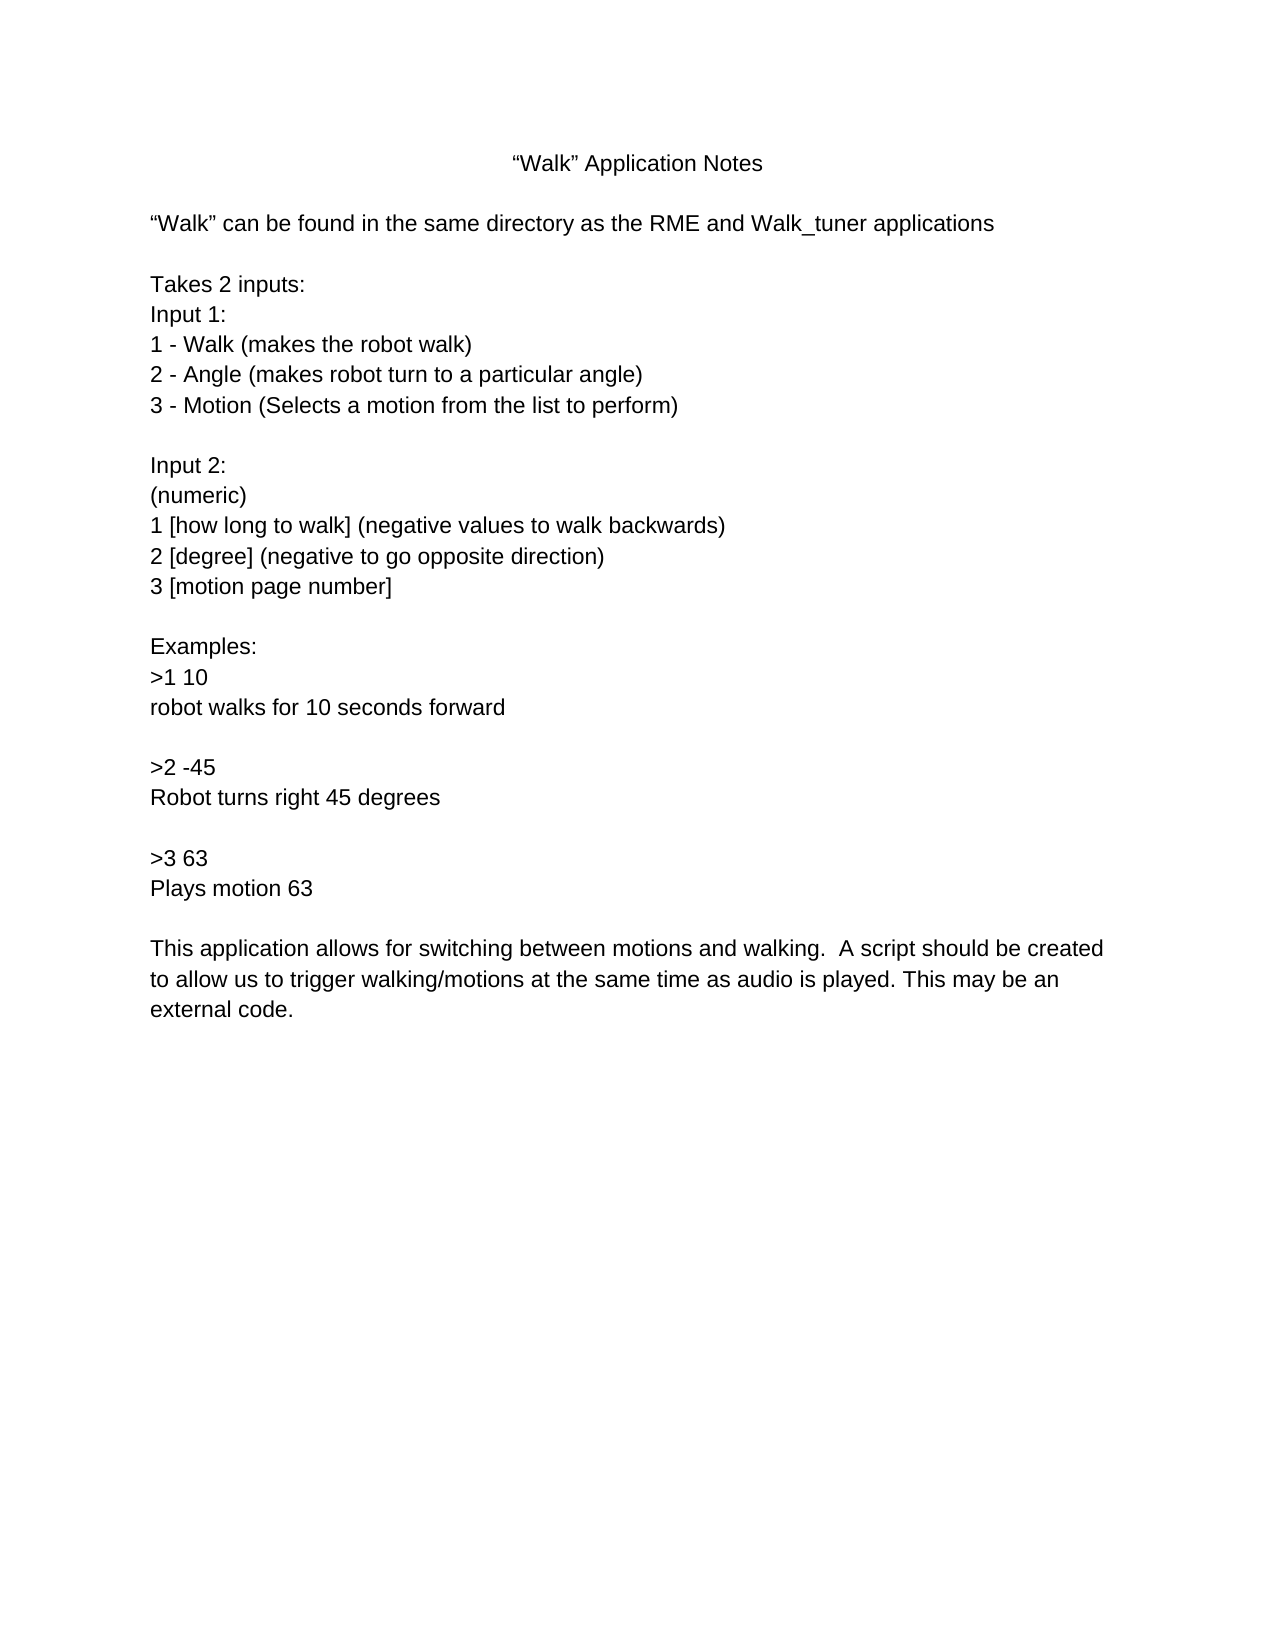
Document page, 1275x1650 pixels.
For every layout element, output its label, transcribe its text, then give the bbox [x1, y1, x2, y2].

text >2 -45 [150, 754, 1125, 781]
text Robot turns right 45 degrees [150, 784, 1125, 811]
text 3 - Motion (Selects a motion from the list to perform) [150, 392, 1125, 418]
text (numeric) [150, 482, 1125, 509]
text 2 - Angle (makes robot turn to a particular angle) [150, 361, 1125, 388]
text >1 10 [150, 663, 1125, 690]
text “Walk” can be found in the same directory as the RME and Walk_tuner applications [150, 210, 1125, 237]
text 1 - Walk (makes the robot walk) [150, 331, 1125, 358]
text 3 [motion page number] [150, 573, 1125, 599]
text Takes 2 inputs: [150, 271, 1125, 297]
text >3 63 [150, 845, 1125, 871]
text Plays motion 63 [150, 875, 1125, 901]
text Input 1: [150, 301, 1125, 327]
text “Walk” Application Notes [150, 150, 1125, 176]
text 1 [how long to walk] (negative values to walk backwards) [150, 512, 1125, 539]
text Examples: [150, 633, 1125, 660]
text Input 2: [150, 452, 1125, 478]
text robot walks for 10 seconds forward [150, 694, 1125, 720]
text This application allows for switching between motions and walking. A script should be created to allow us to trigger walking/motions at the same time as audio is played. This may be an external code. [150, 935, 1125, 1022]
text 2 [degree] (negative to go opposite direction) [150, 543, 1125, 569]
